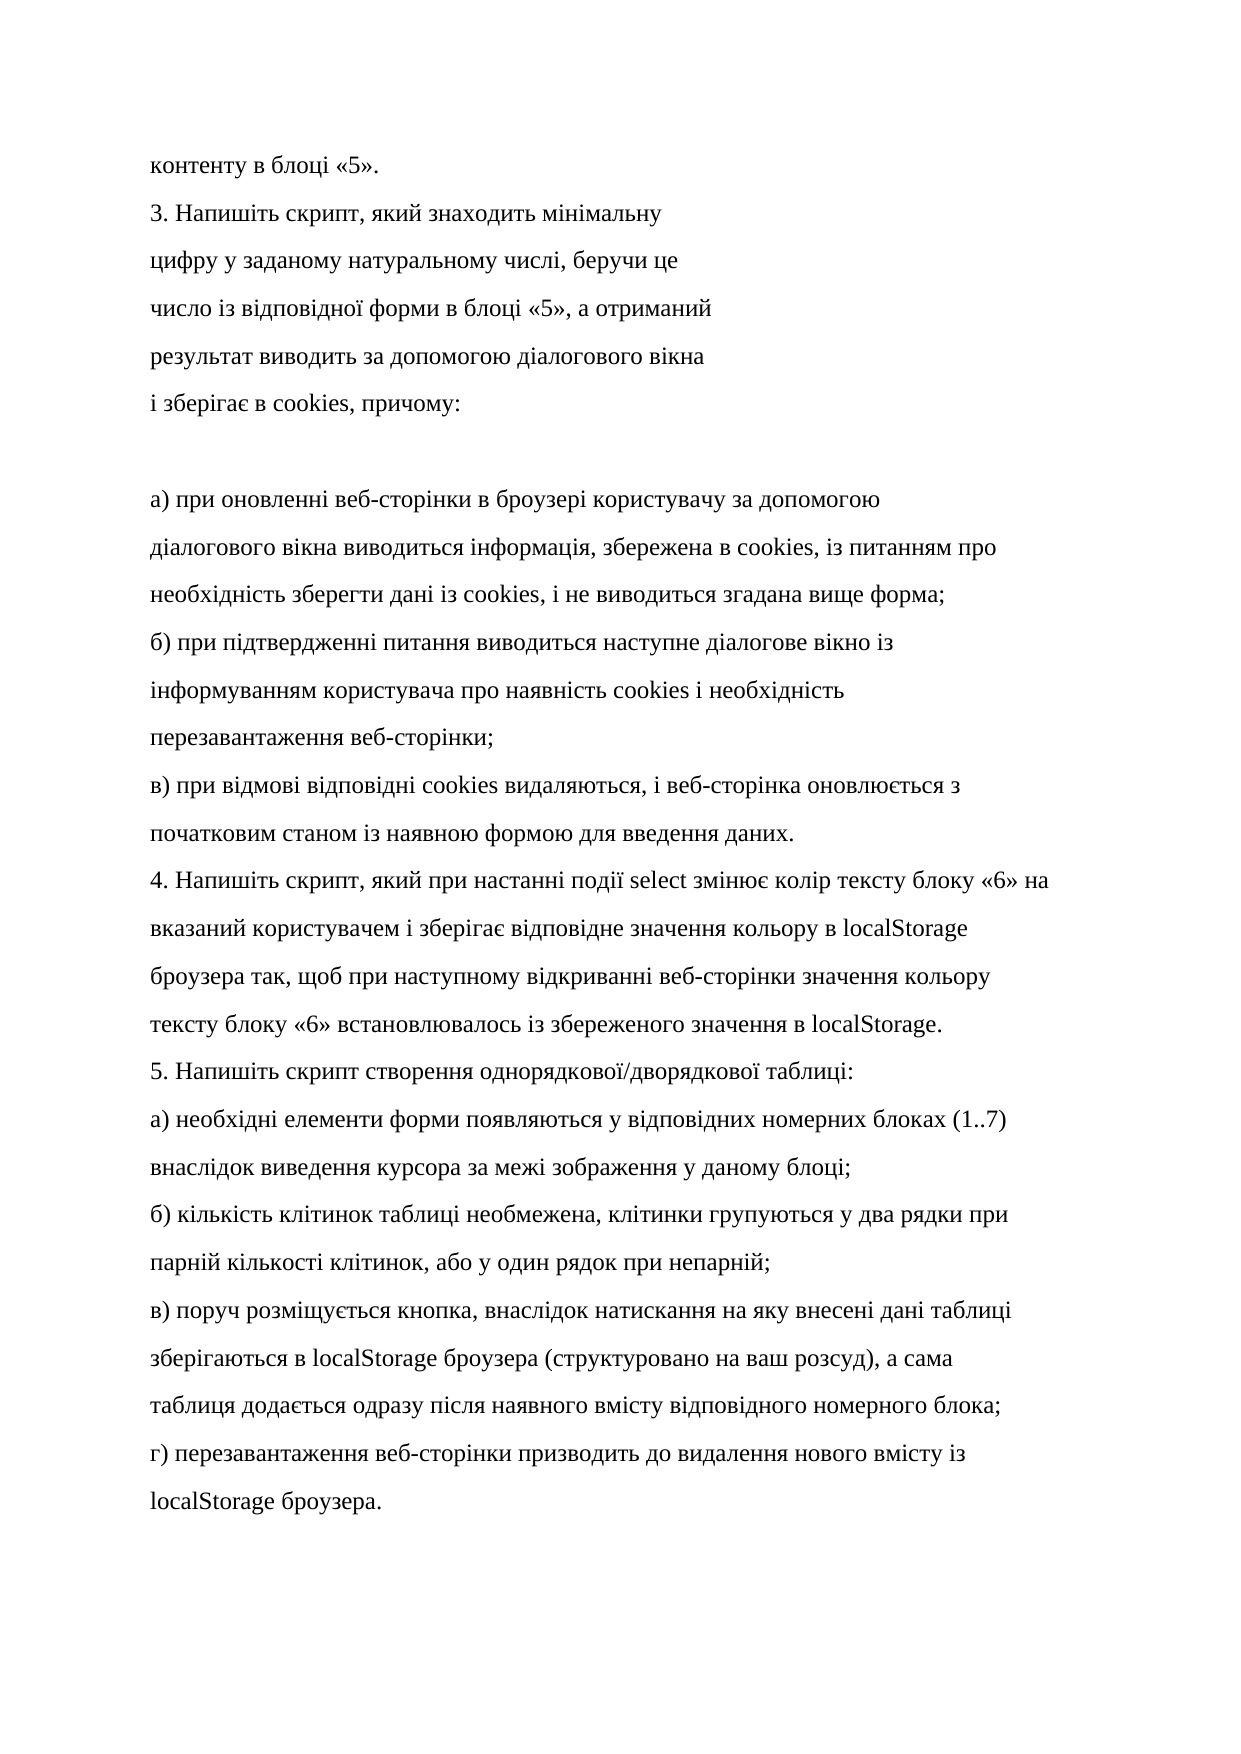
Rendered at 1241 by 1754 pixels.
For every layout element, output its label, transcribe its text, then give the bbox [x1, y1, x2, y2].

text внаслідок виведення курсора за межі зображення у даному блоці; [150, 1152, 1090, 1181]
text результат виводить за допомогою діалогового вікна [150, 341, 1090, 369]
text парній кількості клітинок, або у один рядок при непарній; [150, 1247, 1090, 1276]
text інформуванням користувача про наявність cookies і необхідність [150, 675, 1090, 703]
text зберігаються в localStorage броузера (структуровано на ваш розсуд), а сама [150, 1343, 1090, 1371]
text в) при відмові відповідні cookies видаляються, і веб-сторінка оновлюється з [150, 770, 1090, 799]
text г) перезавантаження веб-сторінки призводить до видалення нового вмісту із [150, 1438, 1090, 1467]
text контенту в блоці «5». [150, 150, 1090, 179]
text необхідність зберегти дані із cookies, і не виводиться згадана вище форма; [150, 579, 1090, 608]
text а) при оновленні веб-сторінки в броузері користувачу за допомогою [150, 484, 1090, 513]
text таблиця додається одразу після наявного вмісту відповідного номерного блока; [150, 1390, 1090, 1419]
text 5. Напишіть скрипт створення однорядкової/дворядкової таблиці: [150, 1056, 1090, 1085]
text 3. Напишіть скрипт, який знаходить мінімальну [150, 198, 1090, 226]
text тексту блоку «6» встановлювалось із збереженого значення в localStorage. [150, 1009, 1090, 1037]
text вказаний користувачем і зберігає відповідне значення кольору в localStorage [150, 913, 1090, 942]
text б) при підтвердженні питання виводиться наступне діалогове вікно із [150, 627, 1090, 656]
text цифру у заданому натуральному числі, беручи це [150, 245, 1090, 274]
text початковим станом із наявною формою для введення даних. [150, 818, 1090, 847]
text броузера так, щоб при наступному відкриванні веб-сторінки значення кольору [150, 961, 1090, 990]
text 4. Напишіть скрипт, який при настанні події select змінює колір тексту блоку «6» на [150, 866, 1090, 894]
text і зберігає в cookies, причому: [150, 388, 1090, 417]
text перезавантаження веб-сторінки; [150, 722, 1090, 751]
text б) кількість клітинок таблиці необмежена, клітинки групуються у два рядки при [150, 1199, 1090, 1228]
text діалогового вікна виводиться інформація, збережена в cookies, із питанням про [150, 532, 1090, 560]
text в) поруч розміщується кнопка, внаслідок натискання на яку внесені дані таблиці [150, 1295, 1090, 1324]
text localStorage броузера. [150, 1486, 1090, 1514]
text а) необхідні елементи форми появляються у відповідних номерних блоках (1..7) [150, 1104, 1090, 1133]
text число із відповідної форми в блоці «5», а отриманий [150, 293, 1090, 322]
